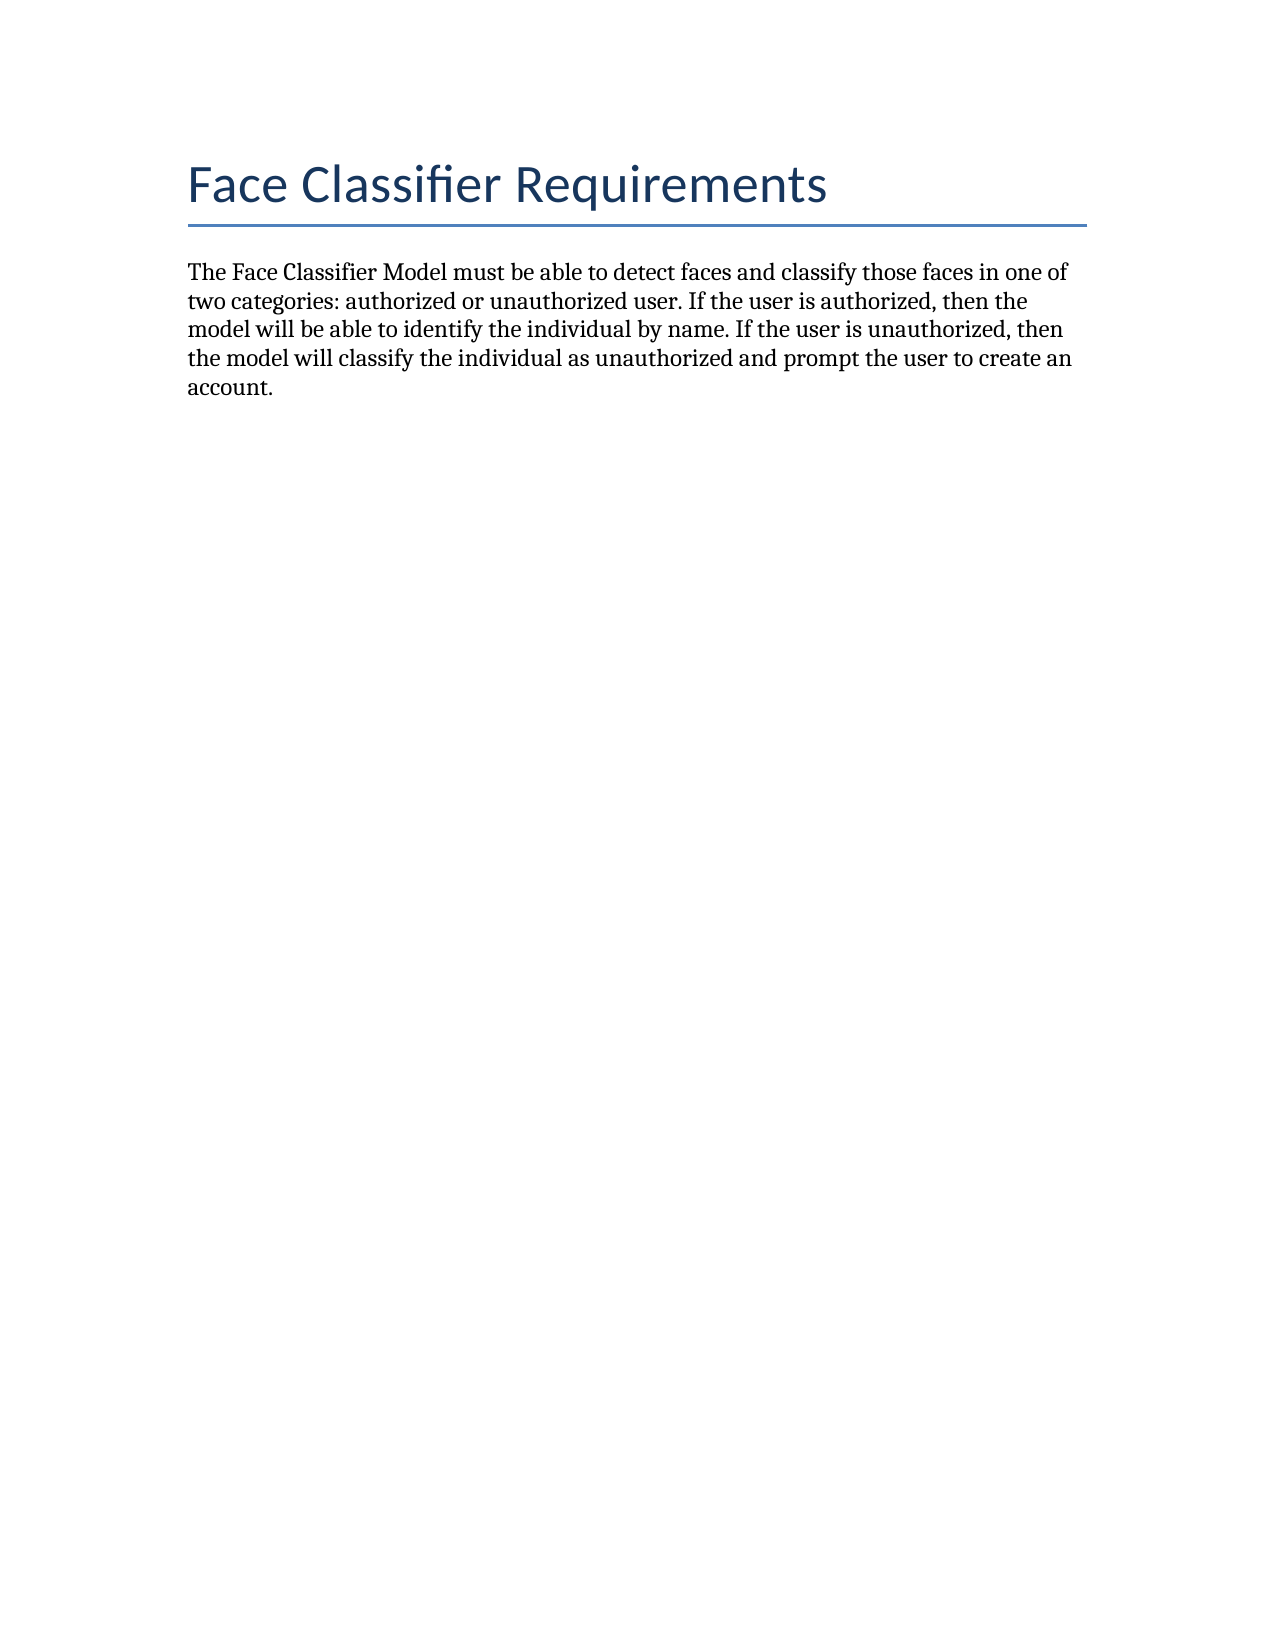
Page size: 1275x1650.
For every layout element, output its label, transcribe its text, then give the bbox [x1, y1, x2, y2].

title Face Classifier Requirements [187, 150, 1087, 227]
text The Face Classifier Model must be able to detect faces and classify those faces in one of two categories: authorized or unauthorized user. If the user is authorized, then the model will be able to identify the individual by name. If the user is unauthorized, then the model will classify the individual as unauthorized and prompt the user to create an account. [187, 258, 1087, 402]
